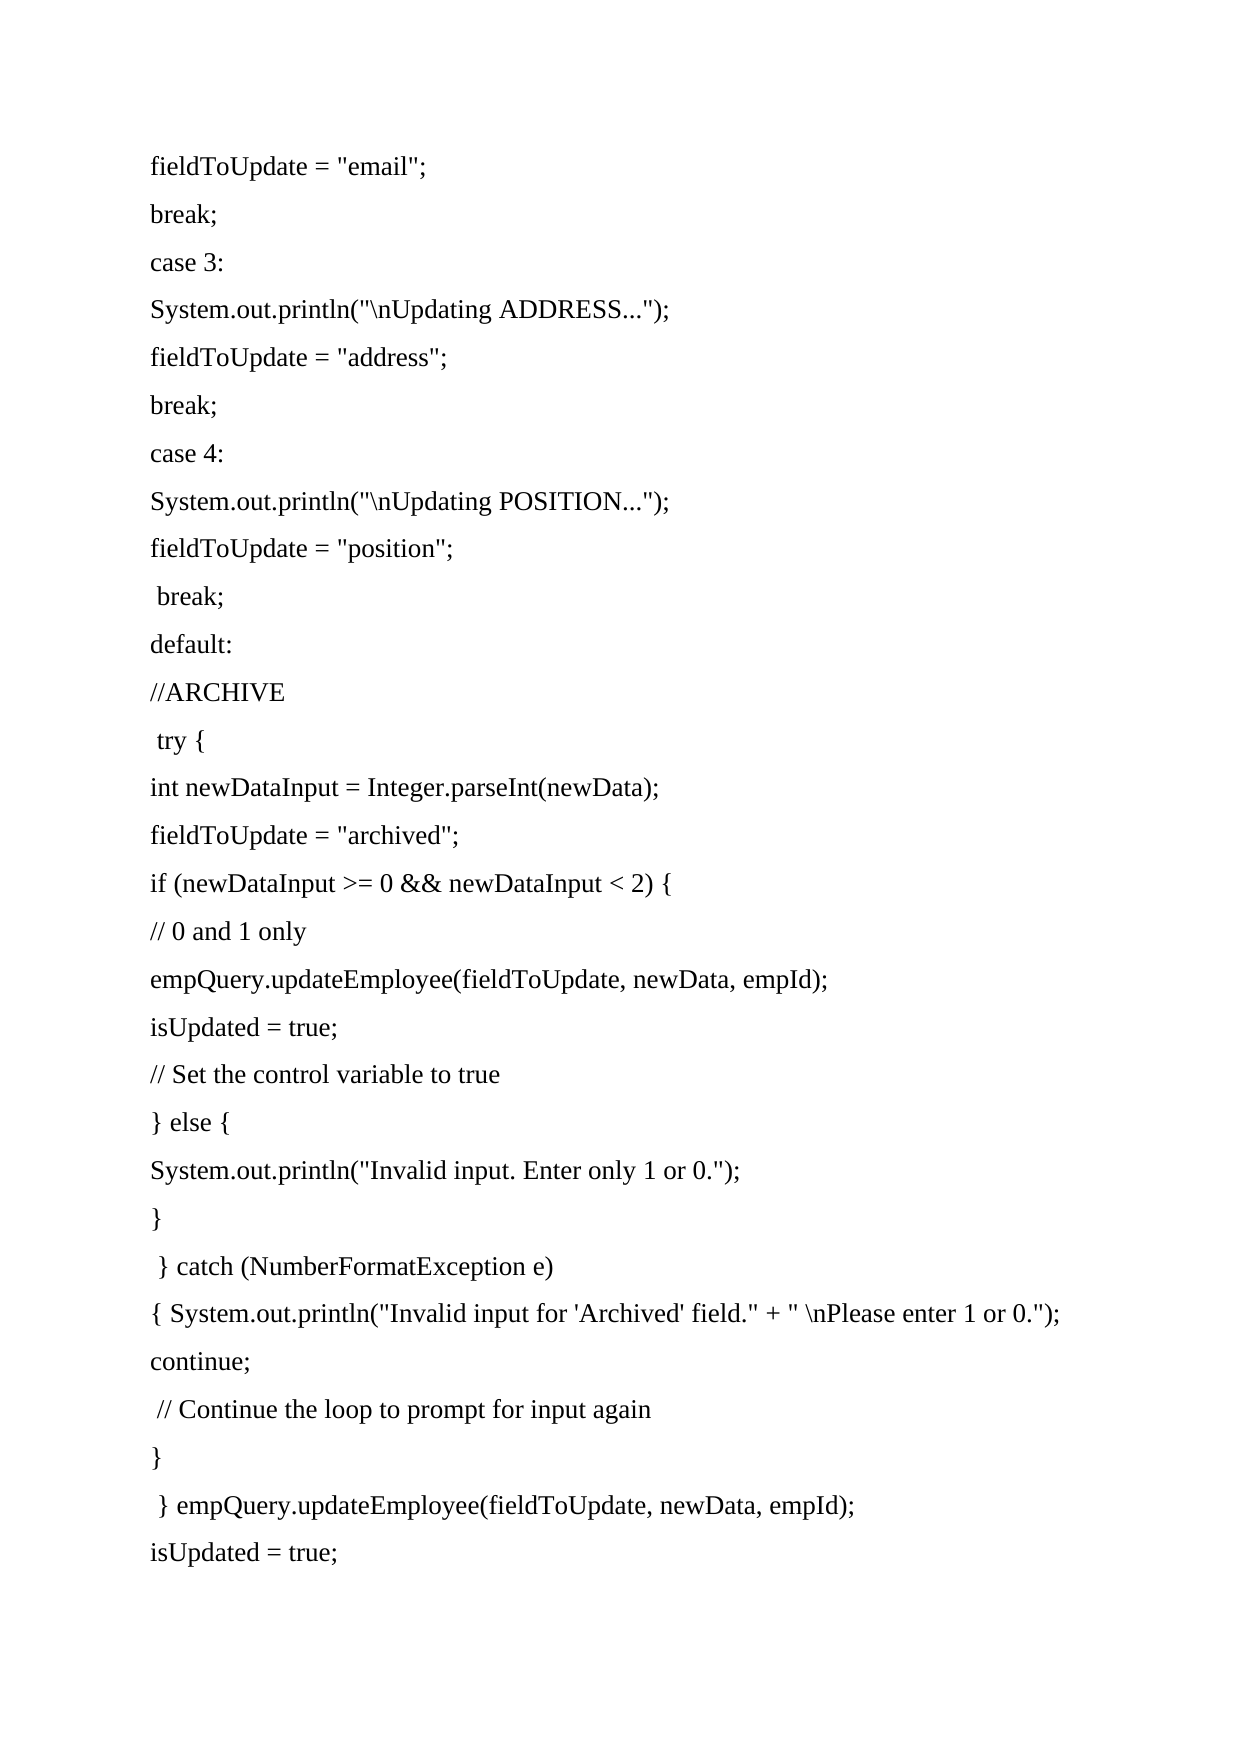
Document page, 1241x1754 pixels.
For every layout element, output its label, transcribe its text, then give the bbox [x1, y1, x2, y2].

text isUpdated = true; [150, 1537, 1090, 1568]
text System.out.println("Invalid input. Enter only 1 or 0."); [150, 1154, 1090, 1185]
text empQuery.updateEmployee(fieldToUpdate, newData, empId); [150, 963, 1090, 994]
text break; [150, 389, 1090, 420]
text } [150, 1202, 1090, 1233]
text default: [150, 628, 1090, 659]
text } empQuery.updateEmployee(fieldToUpdate, newData, empId); [150, 1489, 1090, 1520]
text if (newDataInput >= 0 && newDataInput < 2) { [150, 867, 1090, 898]
text case 4: [150, 437, 1090, 468]
text //ARCHIVE [150, 676, 1090, 707]
text { System.out.println("Invalid input for 'Archived' field." + " \nPlease enter 1 or 0."); [150, 1297, 1090, 1329]
text fieldToUpdate = "address"; [150, 341, 1090, 372]
text // Set the control variable to true [150, 1058, 1090, 1089]
text isUpdated = true; [150, 1011, 1090, 1042]
text fieldToUpdate = "archived"; [150, 819, 1090, 851]
text } else { [150, 1106, 1090, 1137]
text int newDataInput = Integer.parseInt(newData); [150, 772, 1090, 803]
text fieldToUpdate = "position"; [150, 532, 1090, 564]
text } [150, 1441, 1090, 1472]
text // Continue the loop to prompt for input again [150, 1393, 1090, 1424]
text break; [150, 580, 1090, 611]
text } catch (NumberFormatException e) [150, 1250, 1090, 1281]
text case 3: [150, 246, 1090, 277]
text // 0 and 1 only [150, 915, 1090, 946]
text continue; [150, 1345, 1090, 1376]
text break; [150, 198, 1090, 229]
text System.out.println("\nUpdating POSITION..."); [150, 485, 1090, 516]
text System.out.println("\nUpdating ADDRESS..."); [150, 293, 1090, 324]
text fieldToUpdate = "email"; [150, 150, 1090, 181]
text try { [150, 724, 1090, 755]
